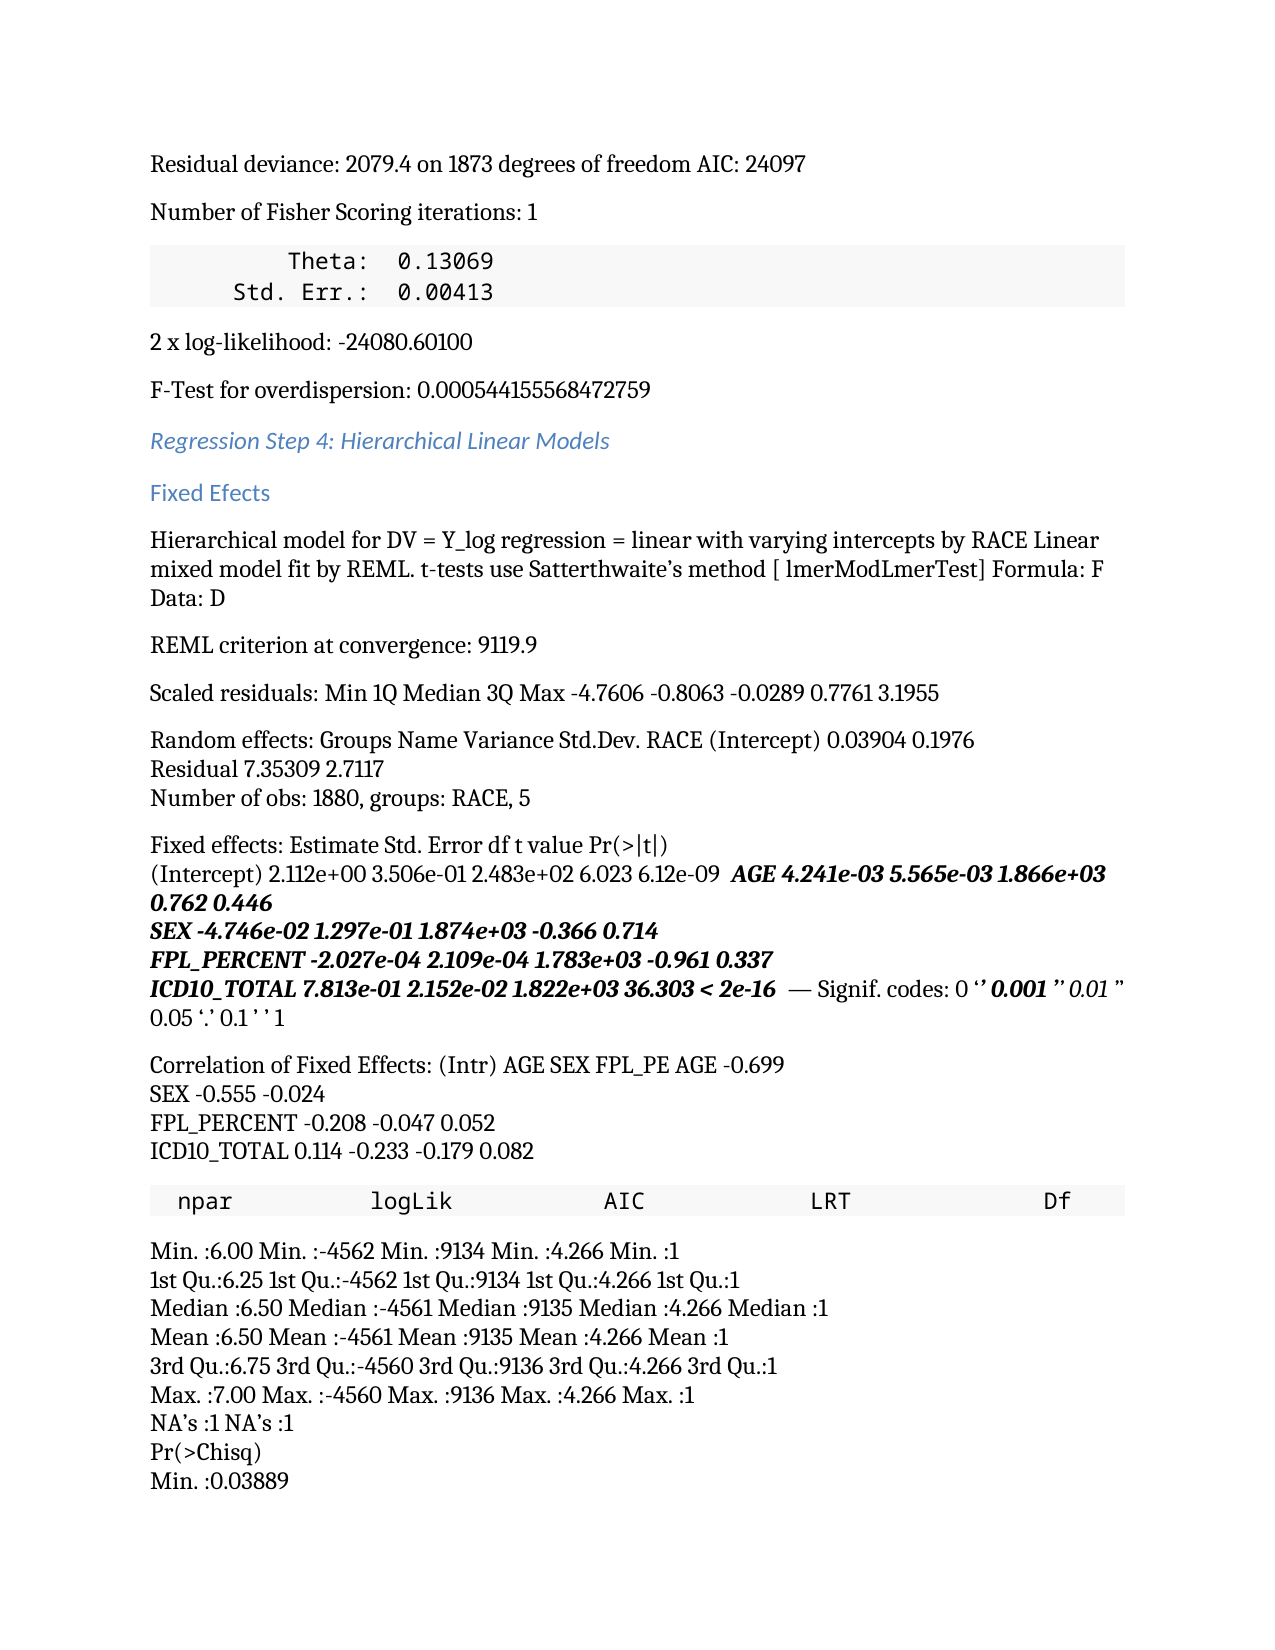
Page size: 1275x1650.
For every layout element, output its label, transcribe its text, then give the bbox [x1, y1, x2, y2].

subtitle Regression Step 4: Hierarchical Linear Models [150, 425, 1125, 456]
text Fixed effects: Estimate Std. Error df t value Pr(>|t|) (Intercept) 2.112e+00 3.506e-01 2.483e+02 6.023 6.12e-09 AGE 4.241e-03 5.565e-03 1.866e+03 0.762 0.446 SEX -4.746e-02 1.297e-01 1.874e+03 -0.366 0.714 FPL_PERCENT -2.027e-04 2.109e-04 1.783e+03 -0.961 0.337 ICD10_TOTAL 7.813e-01 2.152e-02 1.822e+03 36.303 < 2e-16 — Signif. codes: 0 ‘’ 0.001 ’’ 0.01 ’’ 0.05 ‘.’ 0.1 ’ ’ 1 [150, 831, 1125, 1032]
text Theta: 0.13069 Std. Err.: 0.00413 [150, 245, 1125, 307]
text REML criterion at convergence: 9119.9 [150, 631, 1125, 660]
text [150, 1237, 1125, 1496]
text npar logLik AIC LRT Df [150, 1185, 1125, 1216]
text Correlation of Fixed Effects: (Intr) AGE SEX FPL_PE AGE -0.699 SEX -0.555 -0.024 FPL_PERCENT -0.208 -0.047 0.052 ICD10_TOTAL 0.114 -0.233 -0.179 0.082 [150, 1051, 1125, 1166]
text Random effects: Groups Name Variance Std.Dev. RACE (Intercept) 0.03904 0.1976 Residual 7.35309 2.7117 Number of obs: 1880, groups: RACE, 5 [150, 726, 1125, 812]
text Hierarchical model for DV = Y_log regression = linear with varying intercepts by RACE Linear mixed model fit by REML. t-tests use Satterthwaite’s method [ lmerModLmerTest] Formula: F Data: D [150, 526, 1125, 612]
text Number of Fisher Scoring iterations: 1 [150, 197, 1125, 226]
text Scaled residuals: Min 1Q Median 3Q Max -4.7606 -0.8063 -0.0289 0.7761 3.1955 [150, 678, 1125, 707]
text Residual deviance: 2079.4 on 1873 degrees of freedom AIC: 24097 [150, 150, 1125, 179]
subtitle Fixed Efects [150, 477, 1125, 507]
text F-Test for overdispersion: 0.000544155568472759 [150, 376, 1125, 404]
text 2 x log-likelihood: -24080.60100 [150, 328, 1125, 357]
